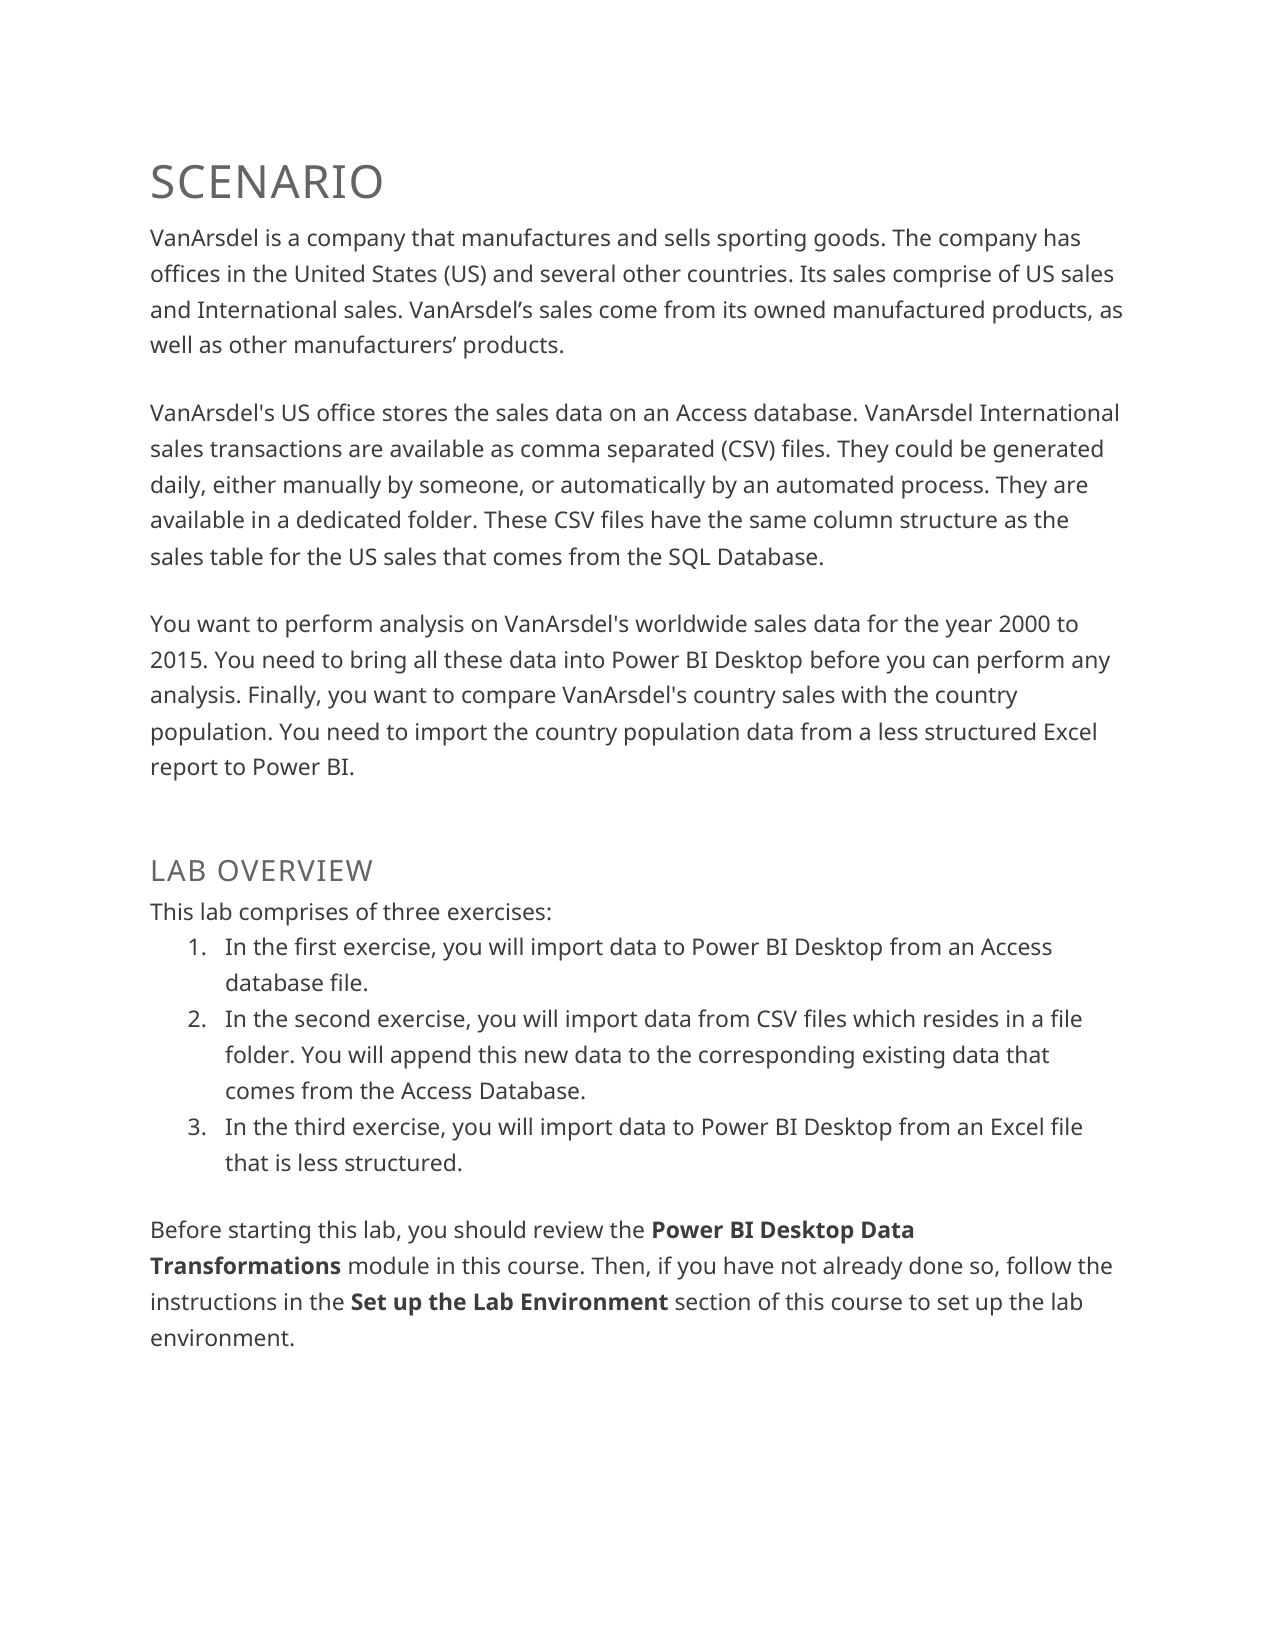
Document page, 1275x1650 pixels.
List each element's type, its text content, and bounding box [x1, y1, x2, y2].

list In the first exercise, you will import data to Power BI Desktop from an Access database file. [187, 931, 1125, 998]
text This lab comprises of three exercises: [150, 895, 1125, 927]
text LAB OVERVIEW [150, 850, 1125, 889]
text SCENARIO [150, 150, 1125, 212]
list In the second exercise, you will import data from CSV files which resides in a file folder. You will append this new data to the corresponding existing data that comes from the Access Database. [187, 1003, 1125, 1106]
text VanArsdel is a company that manufactures and sells sporting goods. The company has offices in the United States (US) and several other countries. Its sales comprise of US sales and International sales. VanArsdel’s sales come from its owned manufactured products, as well as other manufacturers’ products. [150, 222, 1125, 361]
text VanArsdel's US office stores the sales data on an Access database. VanArsdel International sales transactions are available as comma separated (CSV) files. They could be generated daily, either manually by someone, or automatically by an automated process. They are available in a dedicated folder. These CSV files have the same column structure as the sales table for the US sales that comes from the SQL Database. [150, 397, 1125, 572]
text Before starting this lab, you should review the Power BI Desktop Data Transformations module in this course. Then, if you have not already done so, follow the instructions in the Set up the Lab Environment section of this course to set up the lab environment. [150, 1214, 1125, 1353]
list In the third exercise, you will import data to Power BI Desktop from an Excel file that is less structured. [187, 1111, 1125, 1178]
text You want to perform analysis on VanArsdel's worldwide sales data for the year 2000 to 2015. You need to bring all these data into Power BI Desktop before you can perform any analysis. Finally, you want to compare VanArsdel's country sales with the country population. You need to import the country population data from a less structured Excel report to Power BI. [150, 608, 1125, 783]
